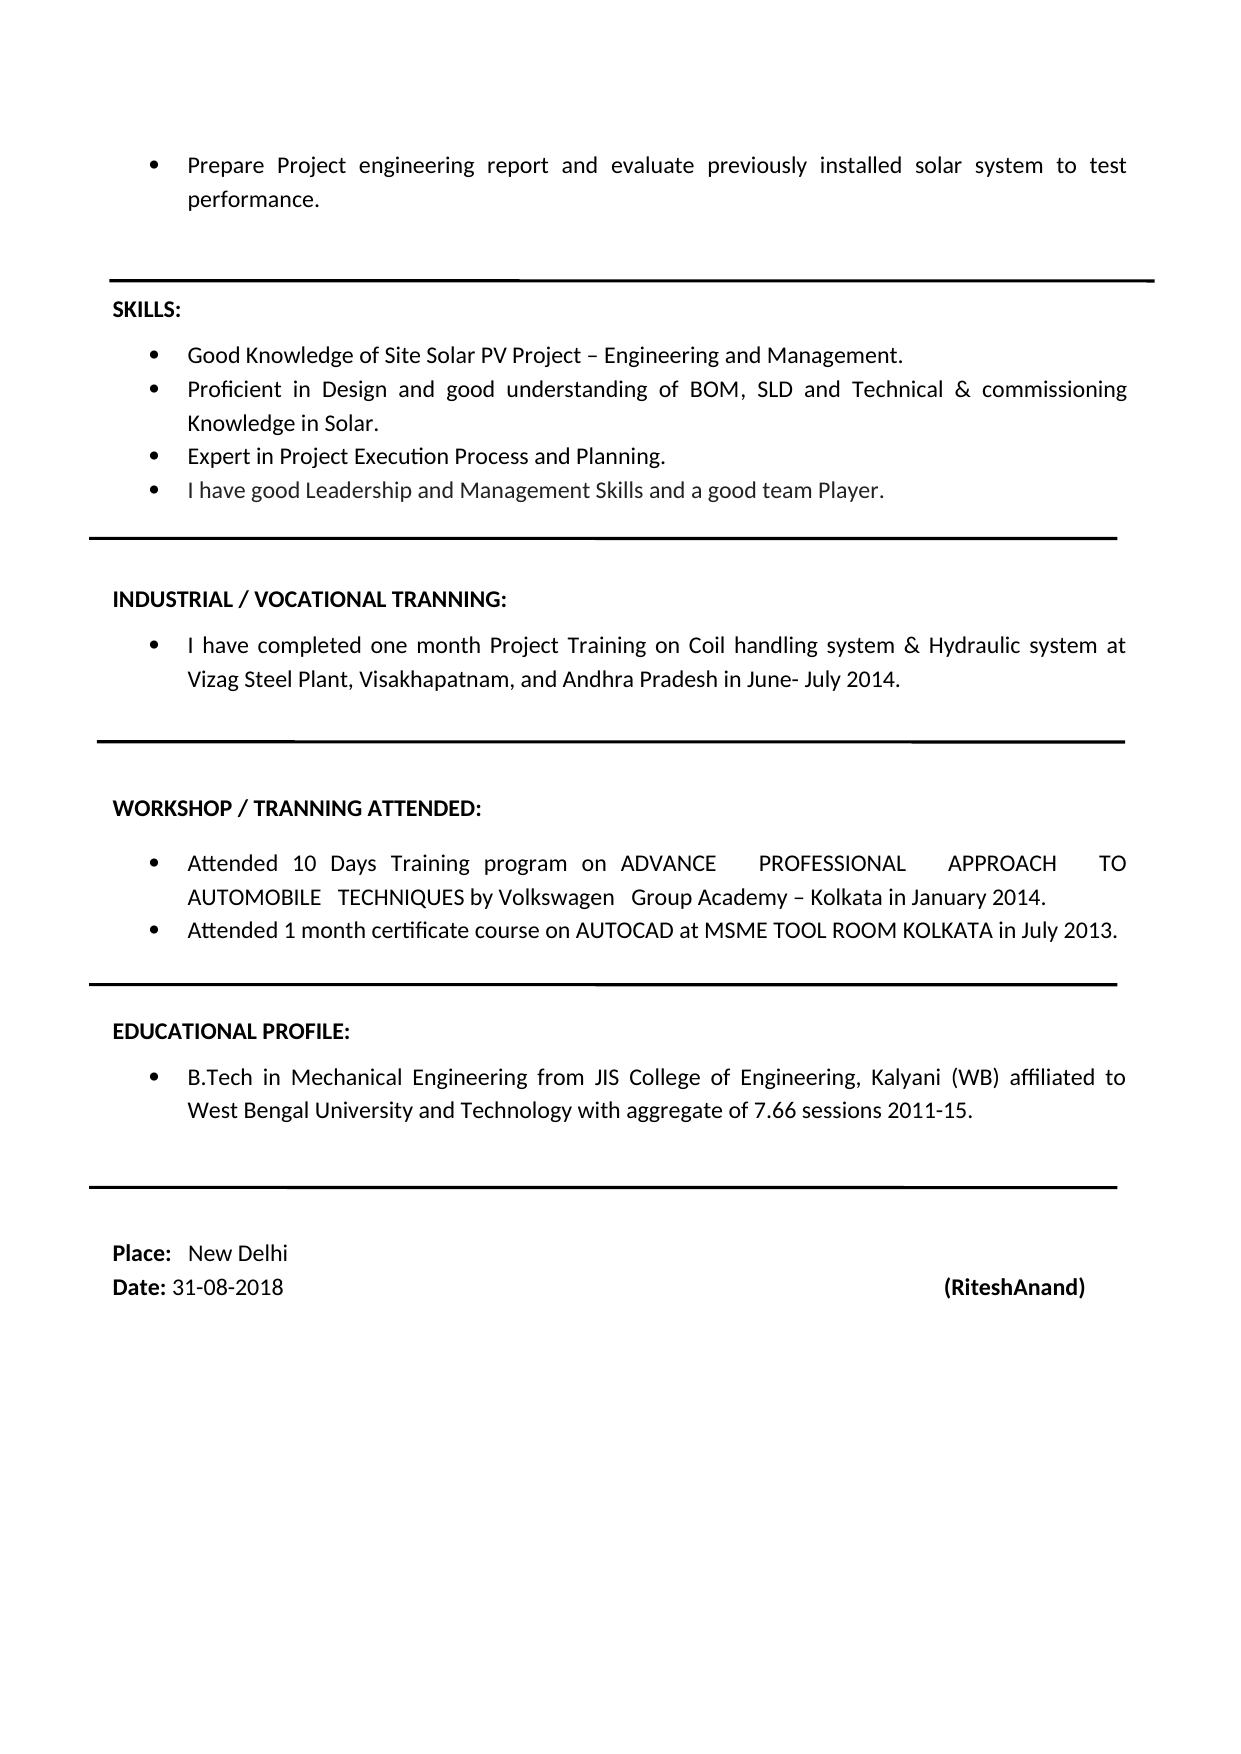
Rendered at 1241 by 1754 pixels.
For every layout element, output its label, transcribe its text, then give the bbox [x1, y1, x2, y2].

list Good Knowledge of Site Solar PV Project – Engineering and Management. [150, 340, 1128, 369]
text EDUCATIONAL PROFILE: [112, 1016, 1128, 1045]
text Date: 31-08-2018 (RiteshAnand) [112, 1272, 1128, 1301]
list Prepare Project engineering report and evaluate previously installed solar system to test performance. [150, 150, 1128, 213]
list I have good Leadership and Management Skills and a good team Player. [150, 475, 1128, 504]
list Expert in Project Execution Process and Planning. [150, 441, 1128, 471]
text INDUSTRIAL / VOCATIONAL TRANNING: [112, 584, 1128, 613]
list B.Tech in Mechanical Engineering from JIS College of Engineering, Kalyani (WB) affiliated to West Bengal University and Technology with aggregate of 7.66 sessions 2011-15. [150, 1062, 1128, 1125]
list Proficient in Design and good understanding of BOM, SLD and Technical & commissioning Knowledge in Solar. [150, 374, 1128, 437]
list Attended 10 Days Training program on ADVANCE PROFESSIONAL APPROACH TO AUTOMOBILE TECHNIQUES by Volkswagen Group Academy – Kolkata in January 2014. [150, 848, 1128, 911]
text WORKSHOP / TRANNING ATTENDED: [112, 793, 1128, 823]
list I have completed one month Project Training on Coil handling system & Hydraulic system at Vizag Steel Plant, Visakhapatnam, and Andhra Pradesh in June- July 2014. [150, 630, 1128, 693]
text SKILLS: [112, 294, 1128, 323]
list Attended 1 month certificate course on AUTOCAD at MSME TOOL ROOM KOLKATA in July 2013. [150, 915, 1128, 944]
text Place: New Delhi [112, 1238, 1128, 1267]
